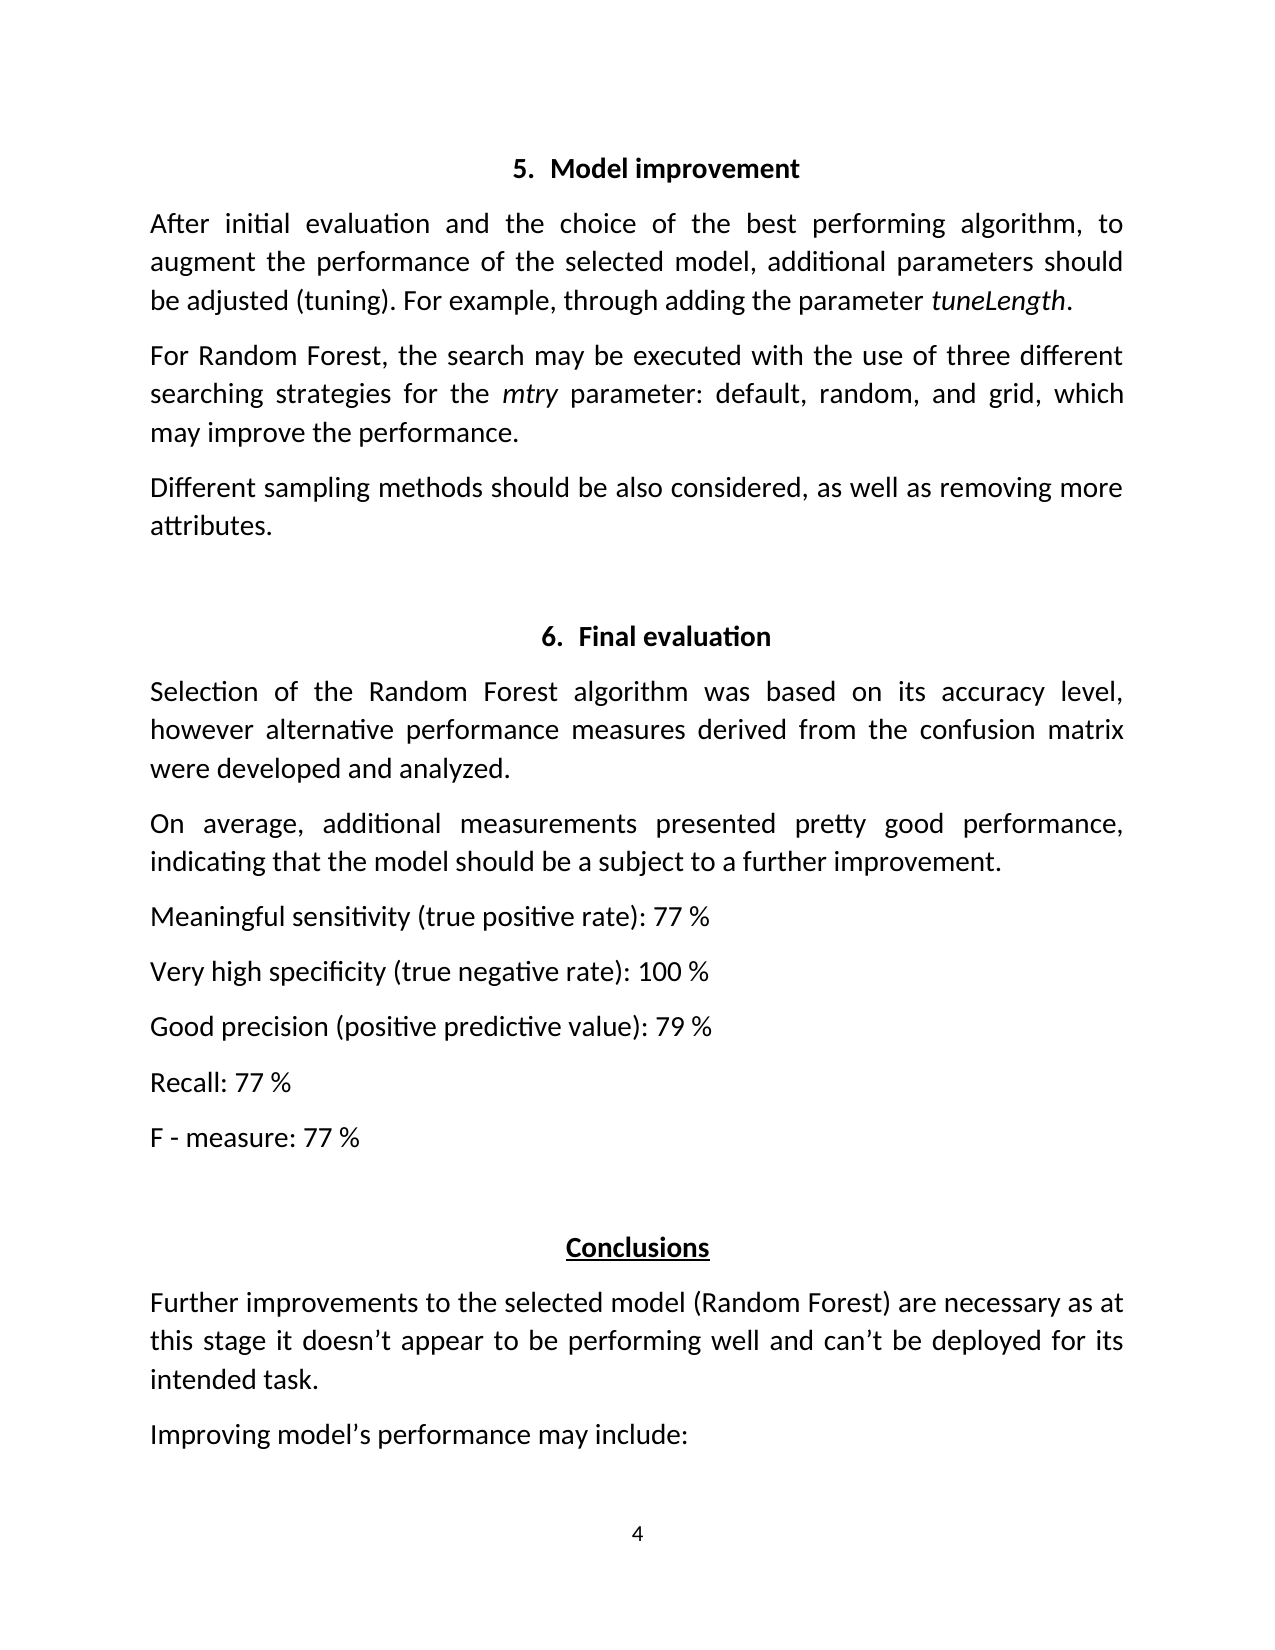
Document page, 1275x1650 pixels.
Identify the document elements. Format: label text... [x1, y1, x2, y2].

text Recall: 77 % [150, 1064, 1125, 1099]
text F - measure: 77 % [150, 1119, 1125, 1154]
text Different sampling methods should be also considered, as well as removing more attributes. [150, 469, 1125, 543]
text Meaningful sensitivity (true positive rate): 77 % [150, 898, 1125, 934]
text For Random Forest, the search may be executed with the use of three different searching strategies for the mtry parameter: default, random, and grid, which may improve the performance. [150, 337, 1125, 449]
text On average, additional measurements presented pretty good performance, indicating that the model should be a subject to a further improvement. [150, 805, 1125, 879]
text Improving model’s performance may include: [150, 1416, 1125, 1452]
text Selection of the Random Forest algorithm was based on its accuracy level, however alternative performance measures derived from the confusion matrix were developed and analyzed. [150, 673, 1125, 785]
text Good precision (positive predictive value): 79 % [150, 1008, 1125, 1044]
text Very high specificity (true negative rate): 100 % [150, 953, 1125, 989]
list Model improvement [187, 150, 1125, 186]
list Final evaluation [187, 618, 1125, 653]
text Further improvements to the selected model (Random Forest) are necessary as at this stage it doesn’t appear to be performing well and can’t be deployed for its intended task. [150, 1284, 1125, 1397]
text After initial evaluation and the choice of the best performing algorithm, to augment the performance of the selected model, additional parameters should be adjusted (tuning). For example, through adding the parameter tuneLength. [150, 205, 1125, 318]
text Conclusions [150, 1229, 1125, 1264]
